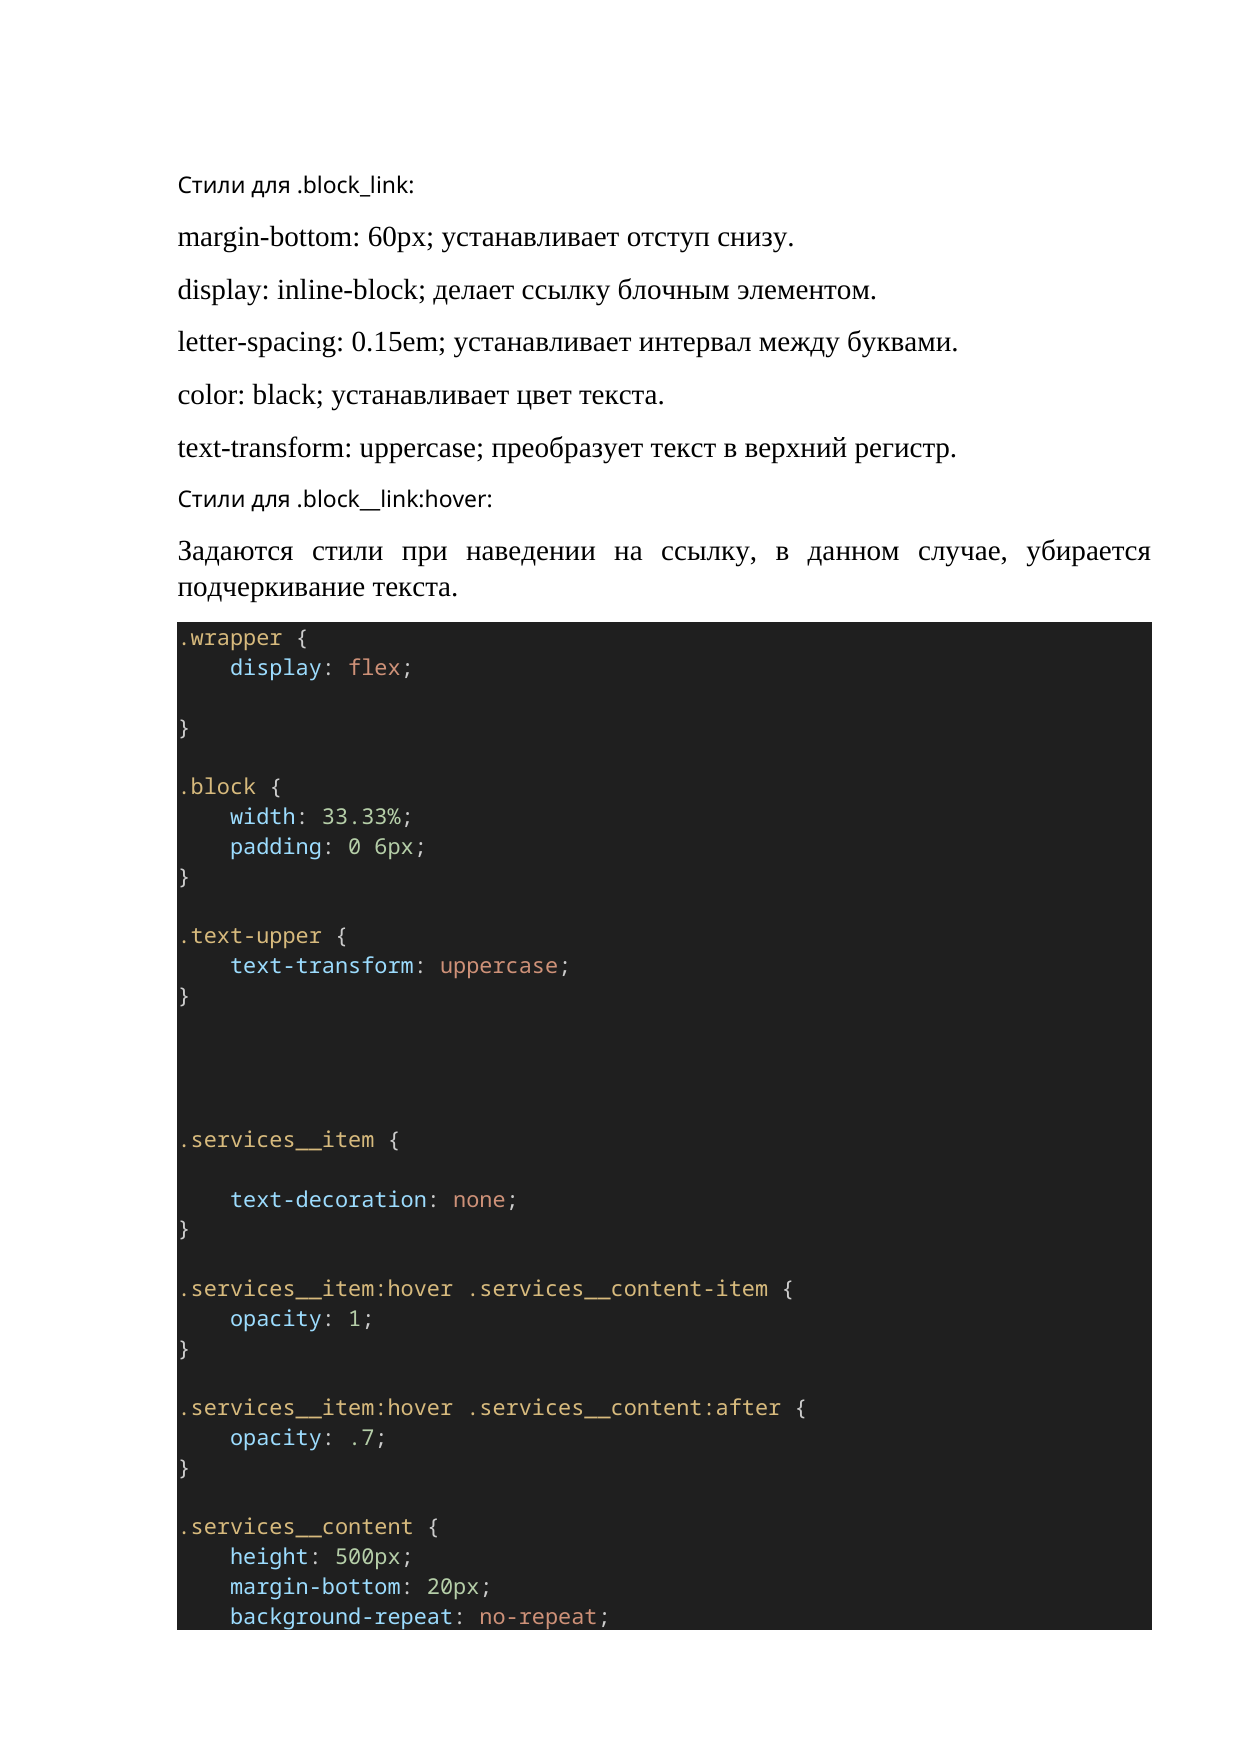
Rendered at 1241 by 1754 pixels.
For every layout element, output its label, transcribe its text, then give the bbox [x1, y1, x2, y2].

text display: flex; [177, 652, 1152, 682]
text padding: 0 6px; [177, 831, 1152, 861]
text .services__item:hover .services__content:after { [177, 1392, 1152, 1422]
text text-transform: uppercase; преобразует текст в верхний регистр. [177, 430, 1152, 464]
text color: black; устанавливает цвет текста. [177, 377, 1152, 411]
text opacity: 1; [177, 1303, 1152, 1332]
text .text-upper { [177, 920, 1152, 950]
text background-repeat: no-repeat; [177, 1601, 1152, 1630]
text } [177, 1213, 1152, 1243]
text text-transform: uppercase; [177, 950, 1152, 980]
text .wrapper { [177, 622, 1152, 652]
text text-decoration: none; [177, 1183, 1152, 1213]
text height: 500px; [177, 1541, 1152, 1571]
text margin-bottom: 60px; устанавливает отступ снизу. [177, 219, 1152, 252]
text } [177, 1452, 1152, 1481]
text opacity: .7; [177, 1422, 1152, 1452]
text .services__content { [177, 1511, 1152, 1541]
text Стили для .block__link:hover: [177, 483, 1152, 514]
text width: 33.33%; [177, 801, 1152, 831]
text .block { [177, 771, 1152, 801]
text Стили для .block_link: [177, 168, 1152, 200]
text .services__item:hover .services__content-item { [177, 1273, 1152, 1303]
text .services__item { [177, 1124, 1152, 1154]
text } [177, 712, 1152, 742]
text Задаются стили при наведении на ссылку, в данном случае, убирается подчеркивание текста. [177, 533, 1152, 603]
text } [177, 861, 1152, 891]
text } [177, 1332, 1152, 1362]
text display: inline-block; делает ссылку блочным элементом. [177, 272, 1152, 305]
text } [177, 980, 1152, 1010]
text margin-bottom: 20px; [177, 1571, 1152, 1601]
text letter-spacing: 0.15em; устанавливает интервал между буквами. [177, 324, 1152, 358]
